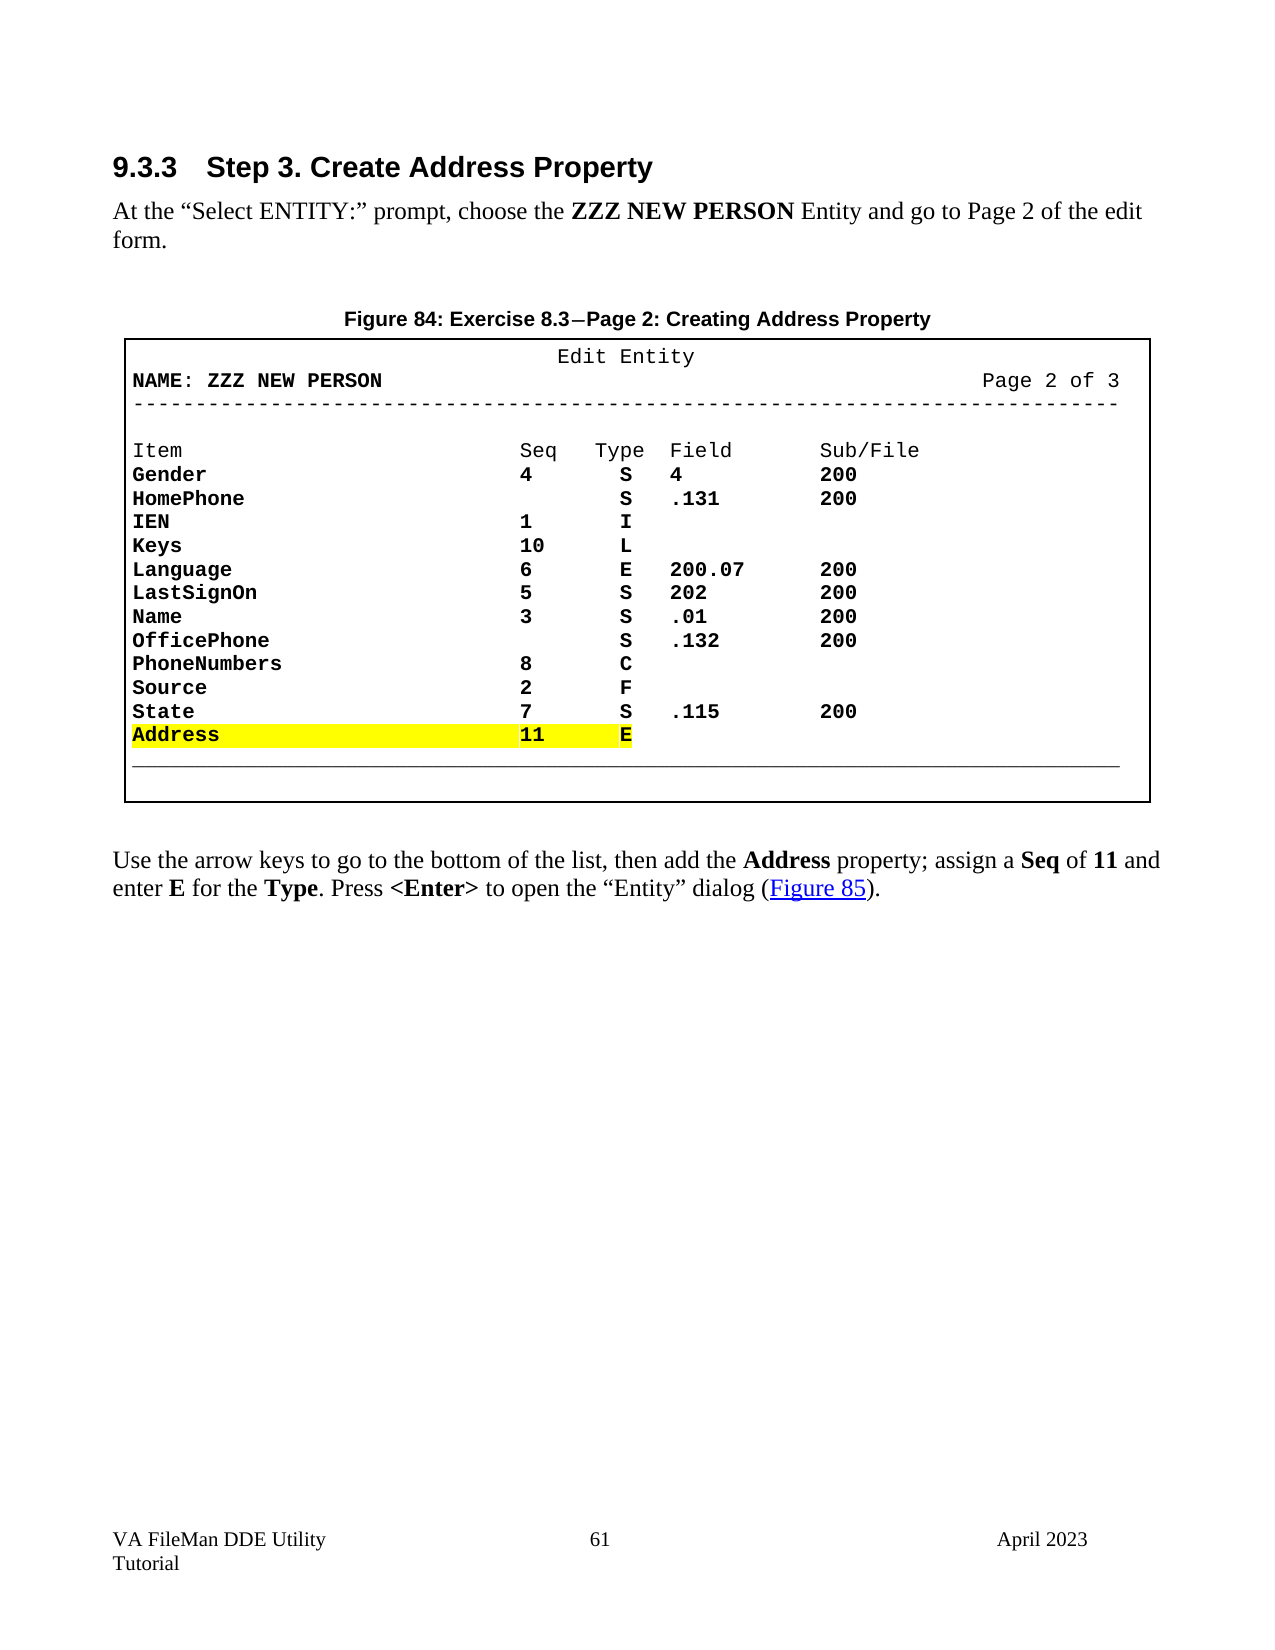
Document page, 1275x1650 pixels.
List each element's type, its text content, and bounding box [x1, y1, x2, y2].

text Edit Entity [126, 340, 1149, 361]
text Address 11 E [126, 716, 1149, 739]
text Use the arrow keys to go to the bottom of the list, then add the Address property; assign a Seq of 11 and enter E for the Type. Press <Enter> to open the “Entity” dialog (Figure 85). [112, 845, 1162, 902]
text Source 2 F [126, 669, 1149, 692]
text NAME: ZZZ NEW PERSON Page 2 of 3 [126, 361, 1149, 385]
text OfficePhone S .132 200 [126, 621, 1149, 645]
text At the “Select ENTITY:” prompt, choose the ZZZ NEW PERSON Entity and go to Page 2 of the edit form. [112, 196, 1162, 253]
text _______________________________________________________________________________ [126, 739, 1149, 772]
text LastSignOn 5 S 202 200 [126, 574, 1149, 598]
text PhoneNumbers 8 C [126, 645, 1149, 669]
text IEN 1 I [126, 503, 1149, 527]
text Name 3 S .01 200 [126, 598, 1149, 621]
text State 7 S .115 200 [126, 692, 1149, 716]
text Item Seq Type Field Sub/File [126, 432, 1149, 456]
text Gender 4 S 4 200 [126, 456, 1149, 479]
text Keys 10 L [126, 527, 1149, 550]
text Figure 84: Exercise 8.3¾Page 2: Creating Address Property [112, 307, 1162, 331]
text ------------------------------------------------------------------------------- [126, 385, 1149, 417]
text HomePhone S .131 200 [126, 479, 1149, 503]
text Language 6 E 200.07 200 [126, 550, 1149, 574]
subtitle Step 3. Create Address Property [112, 150, 1162, 183]
